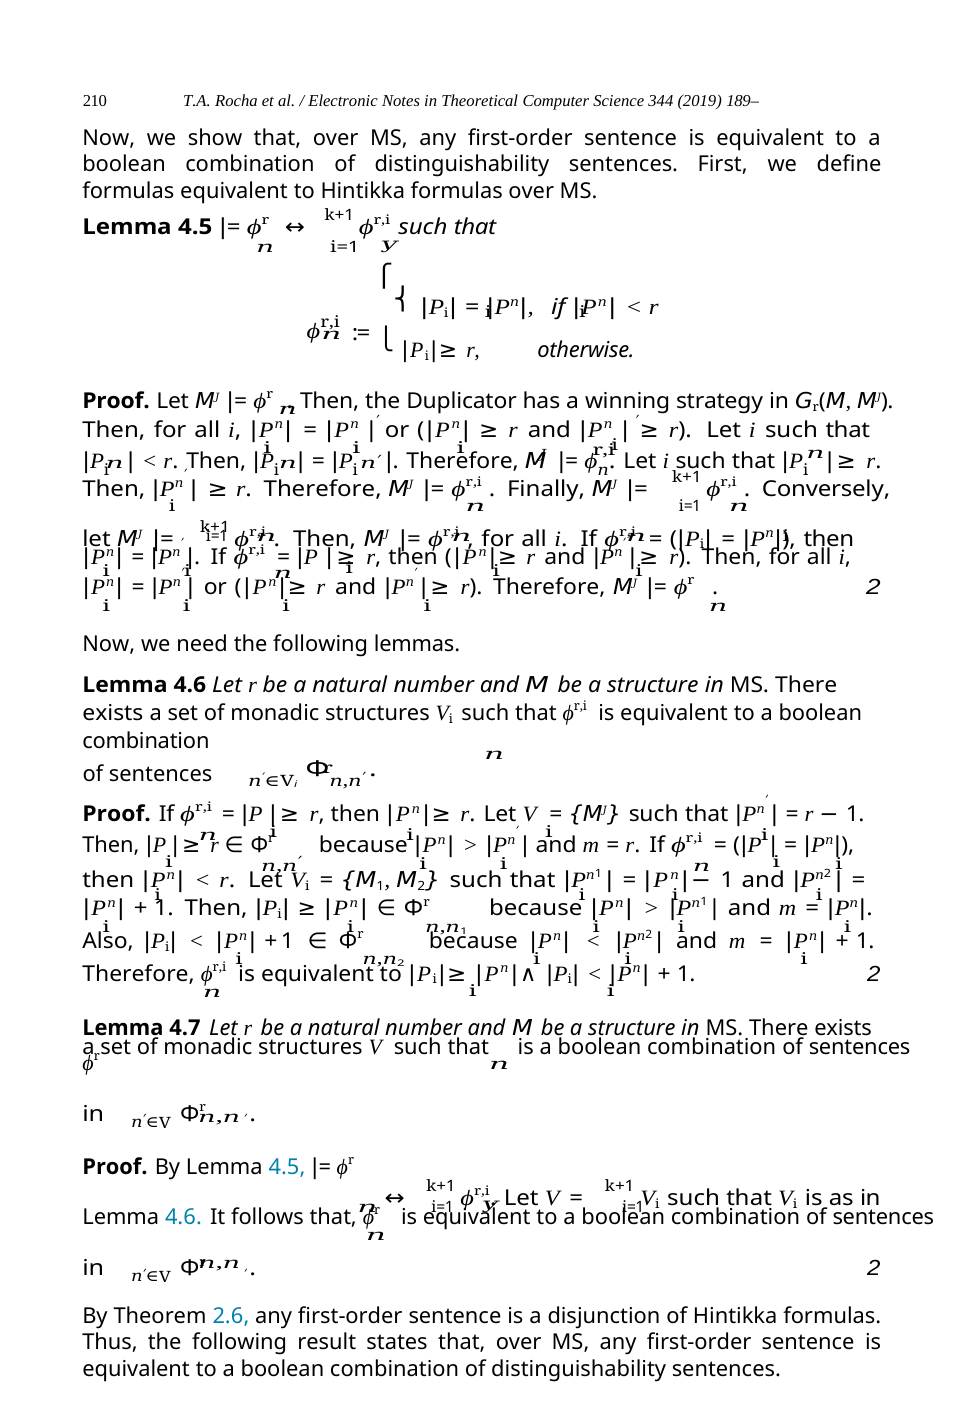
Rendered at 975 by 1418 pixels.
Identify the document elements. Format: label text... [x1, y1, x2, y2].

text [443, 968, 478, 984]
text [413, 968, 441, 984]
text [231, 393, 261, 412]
text n i i i i [198, 825, 939, 841]
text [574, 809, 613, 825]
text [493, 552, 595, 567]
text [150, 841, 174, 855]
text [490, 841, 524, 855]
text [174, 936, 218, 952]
text n i=1 У [256, 239, 939, 256]
text i i n,n1 i i i [102, 919, 939, 936]
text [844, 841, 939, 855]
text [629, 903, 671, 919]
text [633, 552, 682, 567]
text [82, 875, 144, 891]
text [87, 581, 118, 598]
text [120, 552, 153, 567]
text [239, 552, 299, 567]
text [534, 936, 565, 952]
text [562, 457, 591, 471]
text n i i [203, 984, 939, 1001]
text Lemma 4.5 |= ϕr ↔ k+1 ϕr,i such that [82, 217, 221, 239]
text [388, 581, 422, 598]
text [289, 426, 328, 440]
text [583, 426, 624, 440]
text Lemma 4.6. It follows that, ϕr is equivalent to a boolean combination of sentences [447, 1212, 939, 1228]
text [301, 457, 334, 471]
text Lemma 4.6 Let r be a natural number and M be a structure in MS. There exists a set of monadic structures Vi such that ϕr,i is equivalent to a boolean combination [82, 671, 887, 754]
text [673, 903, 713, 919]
text Lemma 4.7 Let r be a natural number and M be a structure in MS. There exists [82, 1012, 939, 1042]
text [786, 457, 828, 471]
text r [322, 761, 939, 777]
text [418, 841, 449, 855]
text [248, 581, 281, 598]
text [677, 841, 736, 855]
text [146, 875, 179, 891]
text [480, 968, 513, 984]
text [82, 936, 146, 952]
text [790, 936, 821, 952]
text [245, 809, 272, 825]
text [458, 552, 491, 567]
text Now, we show that, over MS, any first-order sentence is equivalent to a boolean combination of distinguishability sentences. First, we define formulas equivalent to Hintikka formulas over MS. [82, 124, 881, 204]
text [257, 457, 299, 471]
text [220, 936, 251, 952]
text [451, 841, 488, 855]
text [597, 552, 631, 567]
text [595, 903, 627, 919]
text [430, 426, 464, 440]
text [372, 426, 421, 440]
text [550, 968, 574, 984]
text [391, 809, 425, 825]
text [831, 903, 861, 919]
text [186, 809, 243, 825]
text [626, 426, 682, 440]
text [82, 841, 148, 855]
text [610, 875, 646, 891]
text |Pn| = |Pn′ | or (|Pn|≥ r and |Pn′ |≥ r). Therefore, Mj |= ϕr . 2 [679, 581, 939, 598]
text i [611, 440, 939, 453]
text let Mj |= k+1 ϕr,i . Then, Mj |= ϕr,i , for all i. If ϕr,i = (|Pi| = |Pn|), then [82, 506, 939, 552]
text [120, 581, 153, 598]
text Now, we need the following lemmas. [82, 627, 939, 657]
text ⎧⎨ |Pi| = |Pn|, if |Pn| < r [94, 263, 939, 321]
text Lemma 4.5 |= ϕr ↔ k+1 ϕr,i such that [223, 217, 939, 239]
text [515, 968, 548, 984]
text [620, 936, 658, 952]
text a set of monadic structures V such that ϕr [82, 1042, 501, 1073]
text i i n i i i [102, 567, 939, 581]
text n ′ ′ [278, 412, 939, 426]
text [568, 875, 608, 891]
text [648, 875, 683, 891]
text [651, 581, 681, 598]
text ⎩ |Pi|≥ r, otherwise. [73, 326, 939, 364]
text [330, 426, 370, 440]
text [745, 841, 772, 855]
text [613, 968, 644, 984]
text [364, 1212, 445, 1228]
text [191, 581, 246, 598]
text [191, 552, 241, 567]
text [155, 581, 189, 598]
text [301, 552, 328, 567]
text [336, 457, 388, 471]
text is a boolean combination of sentences [517, 1042, 939, 1057]
text Therefore, ϕr,i is equivalent to |Pi|≥ |Pn|∧ |Pi| < |Pn| + 1. 2 [646, 968, 939, 984]
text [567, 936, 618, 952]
text in n′∈V Φr ′ . [82, 1082, 939, 1133]
text Then, |Pn′ | ≥ r. Therefore, Mj |= ϕr,i . Finally, Mj |= k+1 ϕr,i . Conversely, [82, 476, 939, 501]
text Also, |Pi| < |Pn| +1 ∈ Φr because |Pn| < |Pn2 | and m = |Pn| + 1. [253, 936, 532, 952]
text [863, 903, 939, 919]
text ↔ k+1 ϕr,i. Let V = k+1 Vi such that Vi is as in [384, 1166, 939, 1212]
text Proof. Let Mj |= ϕr . Then, the Duplicator has a winning strategy in Gr(M, Mj). [258, 393, 939, 412]
text i n,n2 i i i [104, 952, 939, 968]
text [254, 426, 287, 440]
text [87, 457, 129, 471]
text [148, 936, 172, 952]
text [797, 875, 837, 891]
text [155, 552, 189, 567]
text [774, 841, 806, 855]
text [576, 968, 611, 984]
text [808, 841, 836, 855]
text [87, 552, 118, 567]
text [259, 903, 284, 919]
text i n,n′ i i n i i [165, 855, 939, 875]
text Proof. By Lemma 4.5, |= ϕr [82, 1151, 369, 1181]
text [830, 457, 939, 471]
text n i n in′ i [105, 440, 466, 457]
text i i i i n [102, 598, 939, 615]
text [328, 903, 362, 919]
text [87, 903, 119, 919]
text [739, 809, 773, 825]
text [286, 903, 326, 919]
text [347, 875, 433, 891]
text in n′∈V Φr ′ . 2 [82, 1236, 939, 1287]
text By Theorem 2.6, any first-order sentence is a disjunction of Hintikka formulas. Thus, the following result states that, over MS, any first-order sentence is equivalent to a boolean combination of distinguishability sentences. [82, 1302, 881, 1383]
